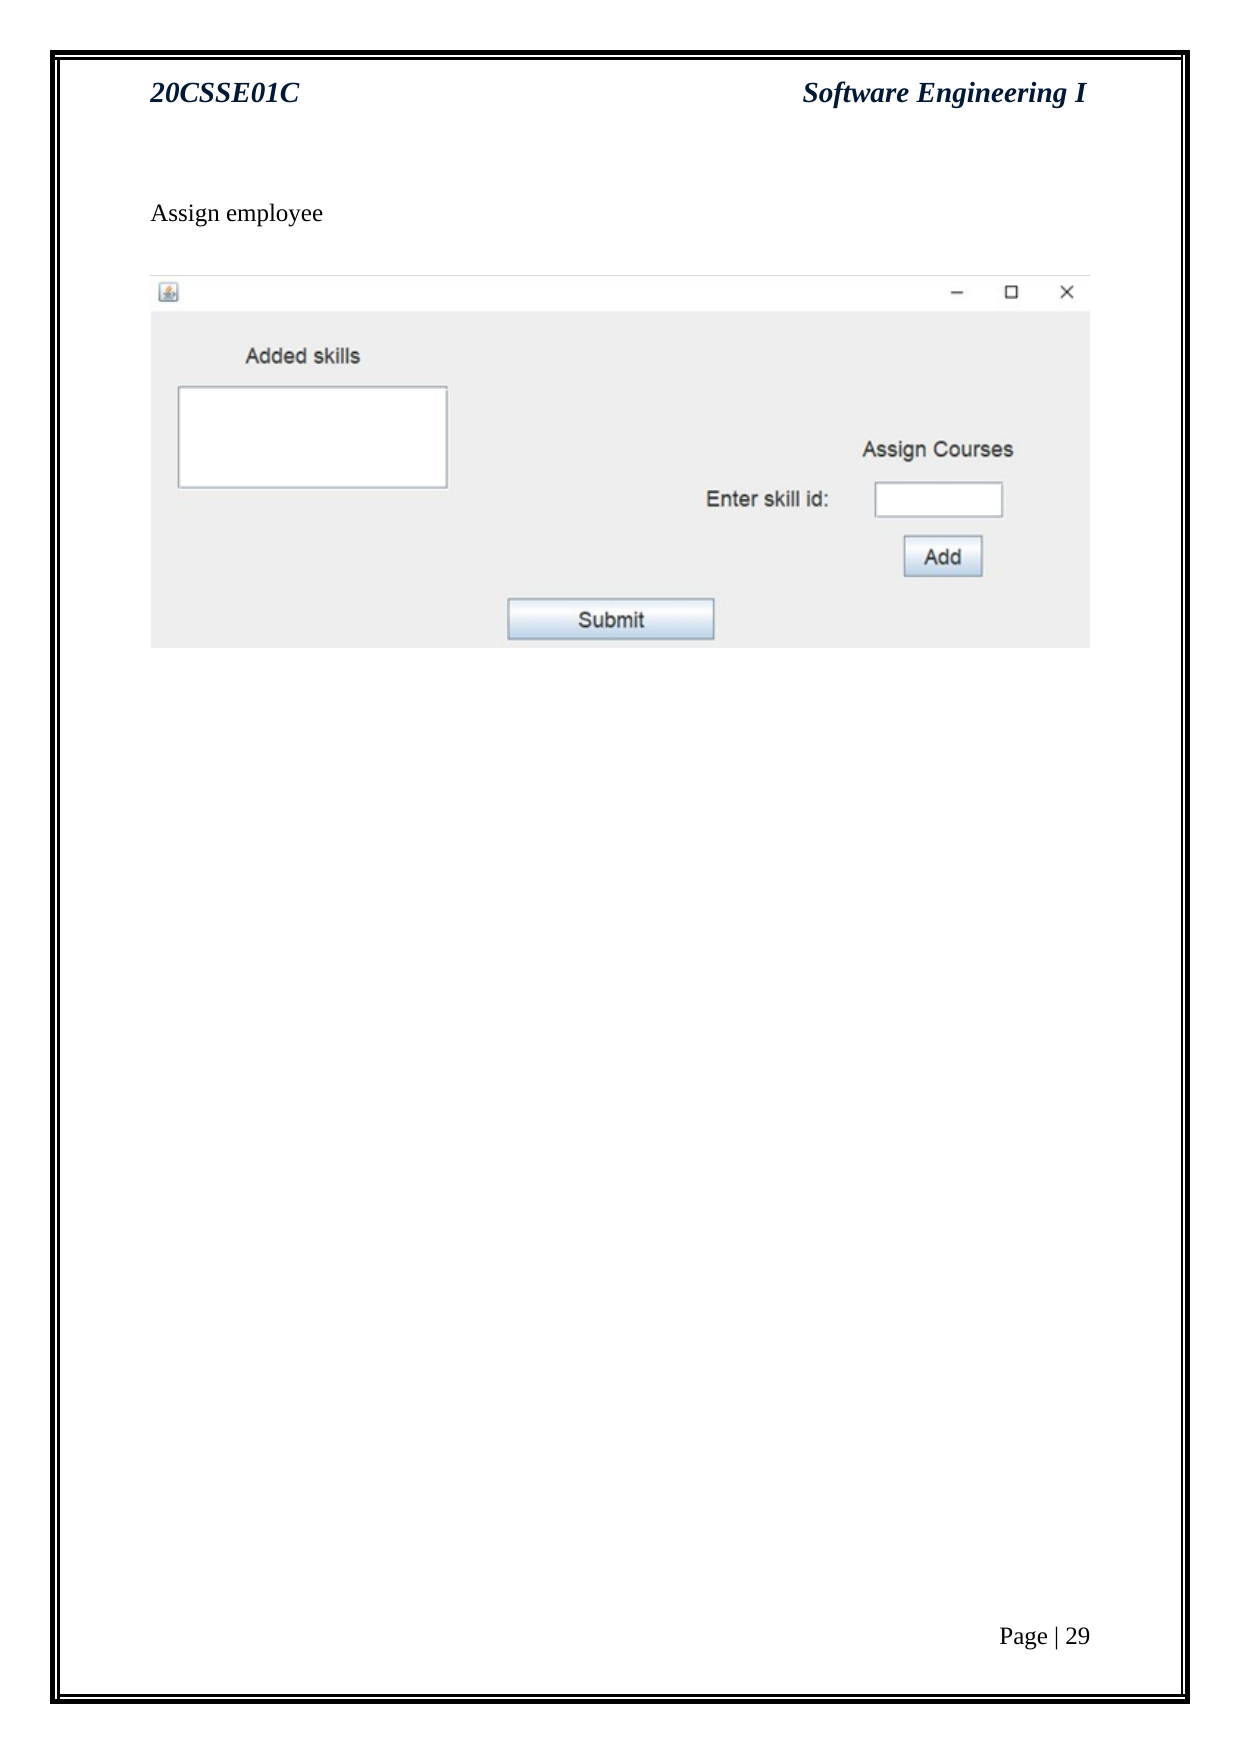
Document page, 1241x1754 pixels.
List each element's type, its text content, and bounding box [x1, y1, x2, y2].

picture [150, 275, 1091, 648]
text Assign employee [150, 198, 1090, 227]
